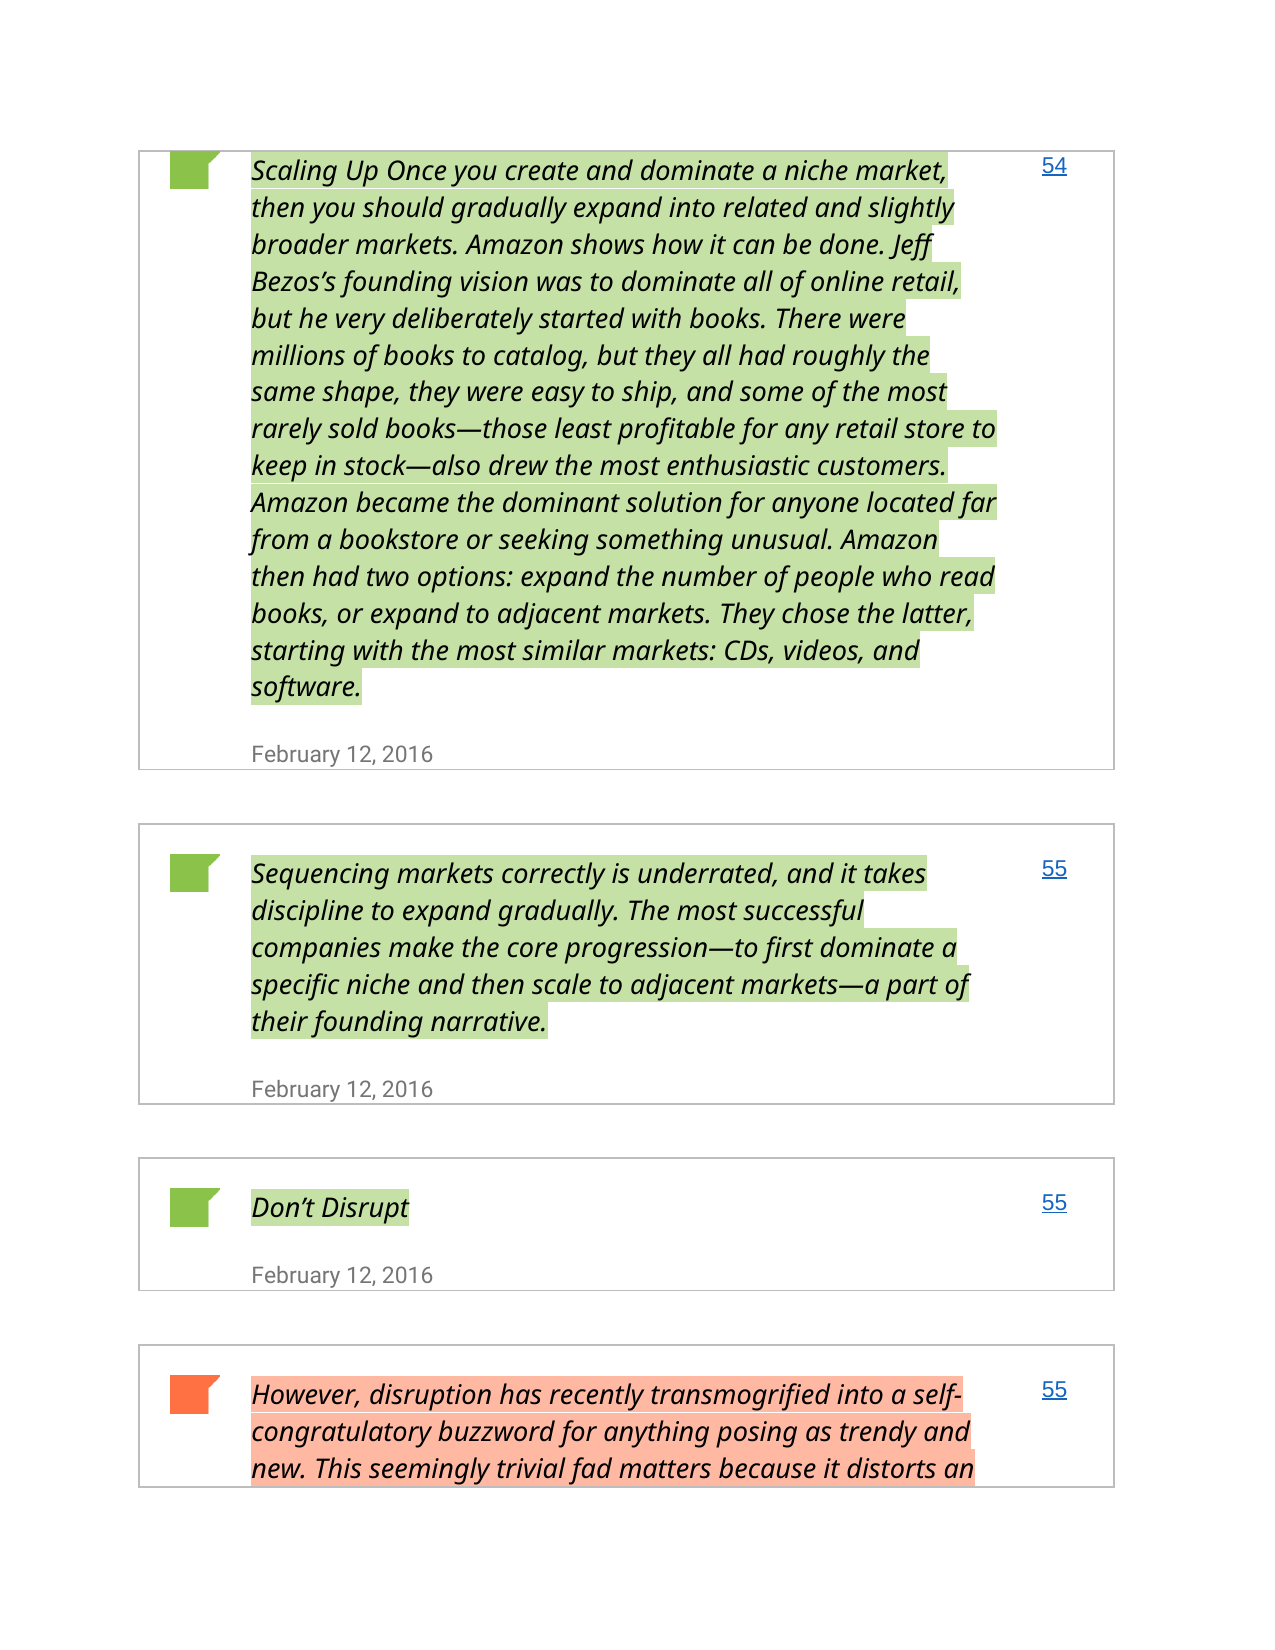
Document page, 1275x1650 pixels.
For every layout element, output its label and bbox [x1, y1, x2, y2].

picture [170, 854, 220, 892]
picture [170, 1188, 220, 1227]
picture [170, 151, 220, 189]
picture [170, 1375, 220, 1414]
table_header [140, 1346, 1113, 1486]
table_header [140, 152, 1113, 768]
table_header [140, 1159, 1113, 1289]
table_header [140, 825, 1113, 1103]
